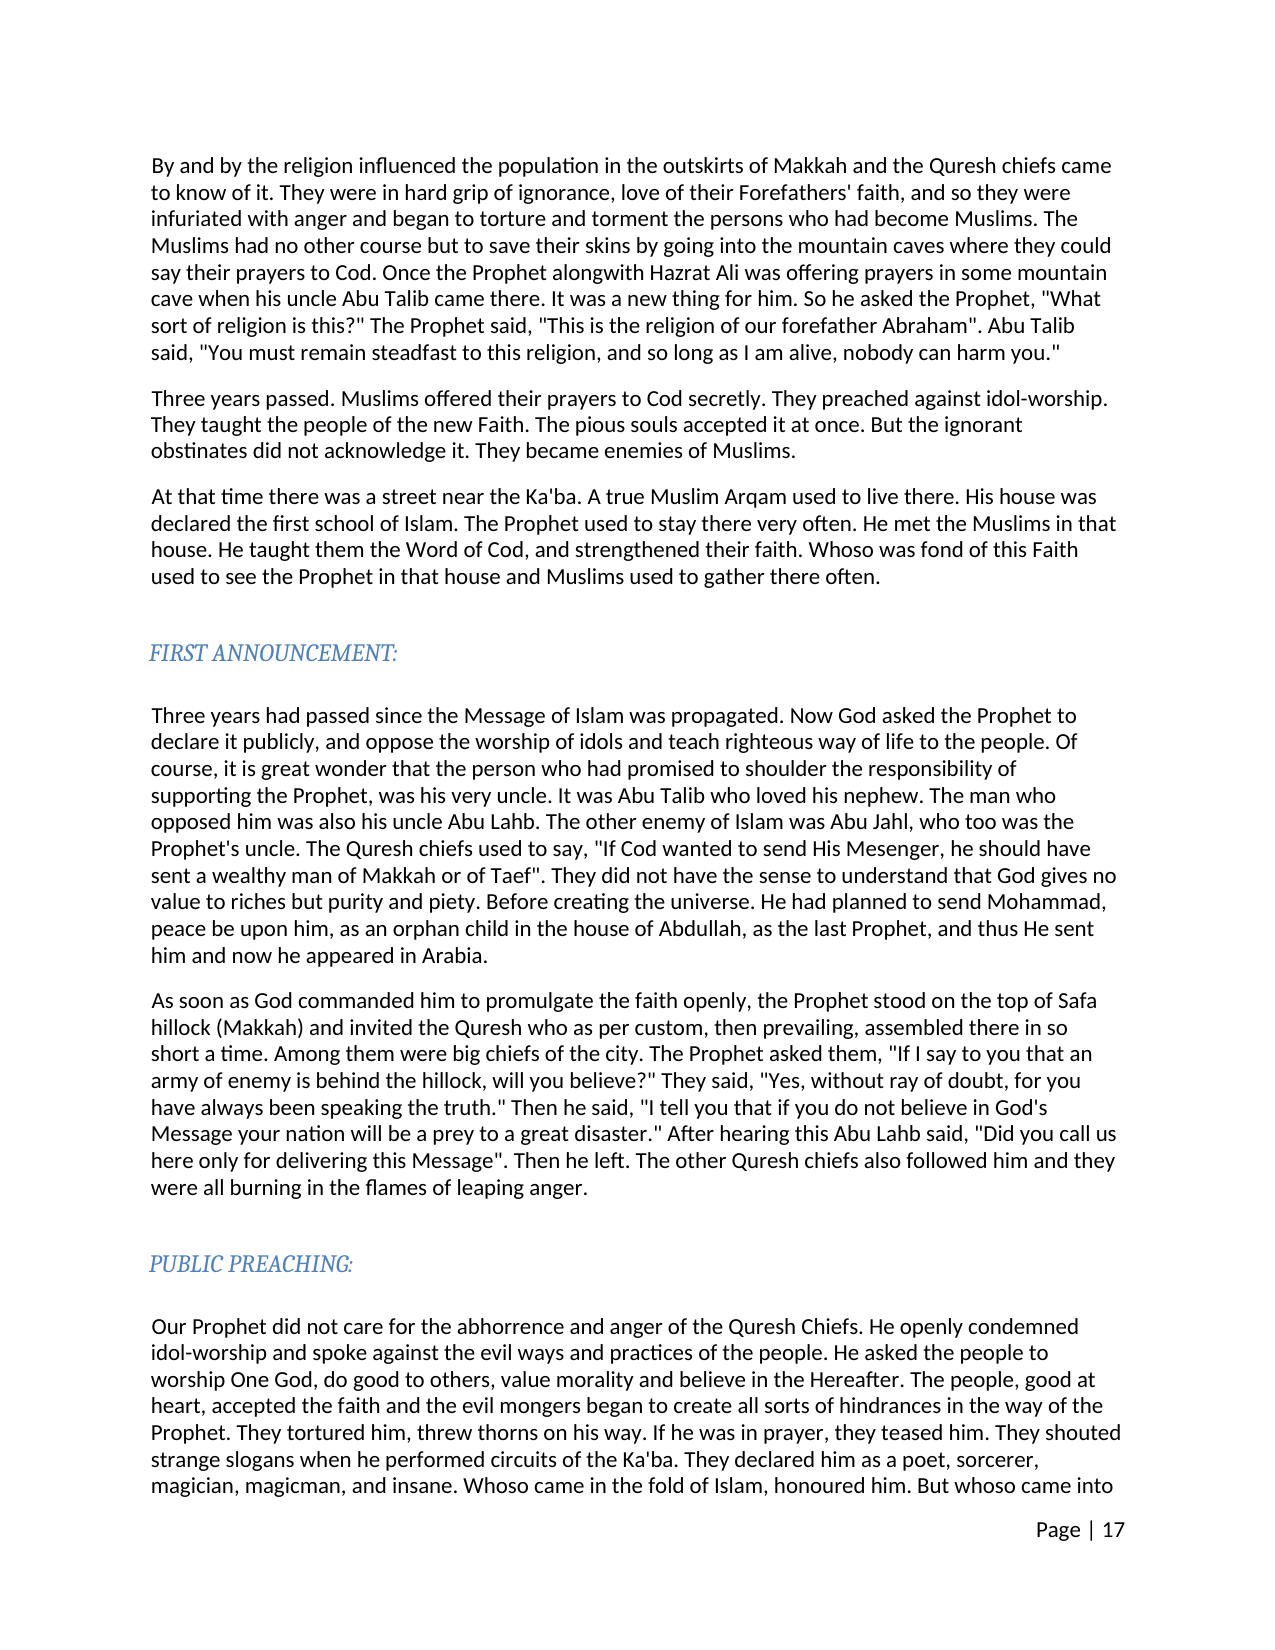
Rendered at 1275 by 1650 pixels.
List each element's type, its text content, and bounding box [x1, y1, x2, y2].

text PUBLIC PREACHING: [148, 1250, 1126, 1278]
text Three years passed. Muslims offered their prayers to Cod secretly. They preached against idol-worship. They taught the people of the new Faith. The pious souls accepted it at once. But the ignorant obstinates did not acknowledge it. They became enemies of Muslims. [151, 385, 1123, 464]
text As soon as God commanded him to promulgate the faith openly, the Prophet stood on the top of Safa hillock (Makkah) and invited the Quresh who as per custom, then prevailing, assembled there in so short a time. Among them were big chiefs of the city. The Prophet asked them, "If I say to you that an army of enemy is behind the hillock, will you believe?" They said, "Yes, without ray of doubt, for you have always been speaking the truth." Then he said, "I tell you that if you do not believe in God's Message your nation will be a prey to a great disaster." After hearing this Abu Lahb said, "Did you call us here only for delivering this Message". Then he left. The other Quresh chiefs also followed him and they were all burning in the flames of leaping anger. [151, 988, 1123, 1201]
text At that time there was a street near the Ka'ba. A true Muslim Arqam used to live there. His house was declared the first school of Islam. The Prophet used to stay there very often. He met the Muslims in that house. He taught them the Word of Cod, and strengthened their faith. Whoso was fond of this Faith used to see the Prophet in that house and Muslims used to gather there often. [151, 483, 1123, 590]
text By and by the religion influenced the population in the outskirts of Makkah and the Quresh chiefs came to know of it. They were in hard grip of ignorance, love of their Forefathers' faith, and so they were infuriated with anger and began to torture and torment the persons who had become Muslims. The Muslims had no other course but to save their skins by going into the mountain caves where they could say their prayers to Cod. Once the Prophet alongwith Hazrat Ali was offering prayers in some mountain cave when his uncle Abu Talib came there. It was a new thing for him. So he asked the Prophet, "What sort of religion is this?" The Prophet said, "This is the religion of our forefather Abraham". Abu Talib said, "You must remain steadfast to this religion, and so long as I am alive, nobody can harm you." [151, 152, 1123, 366]
text FIRST ANNOUNCEMENT: [148, 639, 1126, 668]
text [151, 1313, 1123, 1499]
text Three years had passed since the Message of Islam was propagated. Now God asked the Prophet to declare it publicly, and oppose the worship of idols and teach righteous way of life to the people. Of course, it is great wonder that the person who had promised to shoulder the responsibility of supporting the Prophet, was his very uncle. It was Abu Talib who loved his nephew. The man who opposed him was also his uncle Abu Lahb. The other enemy of Islam was Abu Jahl, who too was the Prophet's uncle. The Quresh chiefs used to say, "If Cod wanted to send His Mesenger, he should have sent a wealthy man of Makkah or of Taef". They did not have the sense to understand that God gives no value to riches but purity and piety. Before creating the universe. He had planned to send Mohammad, peace be upon him, as an orphan child in the house of Abdullah, as the last Prophet, and thus He sent him and now he appeared in Arabia. [151, 702, 1123, 969]
